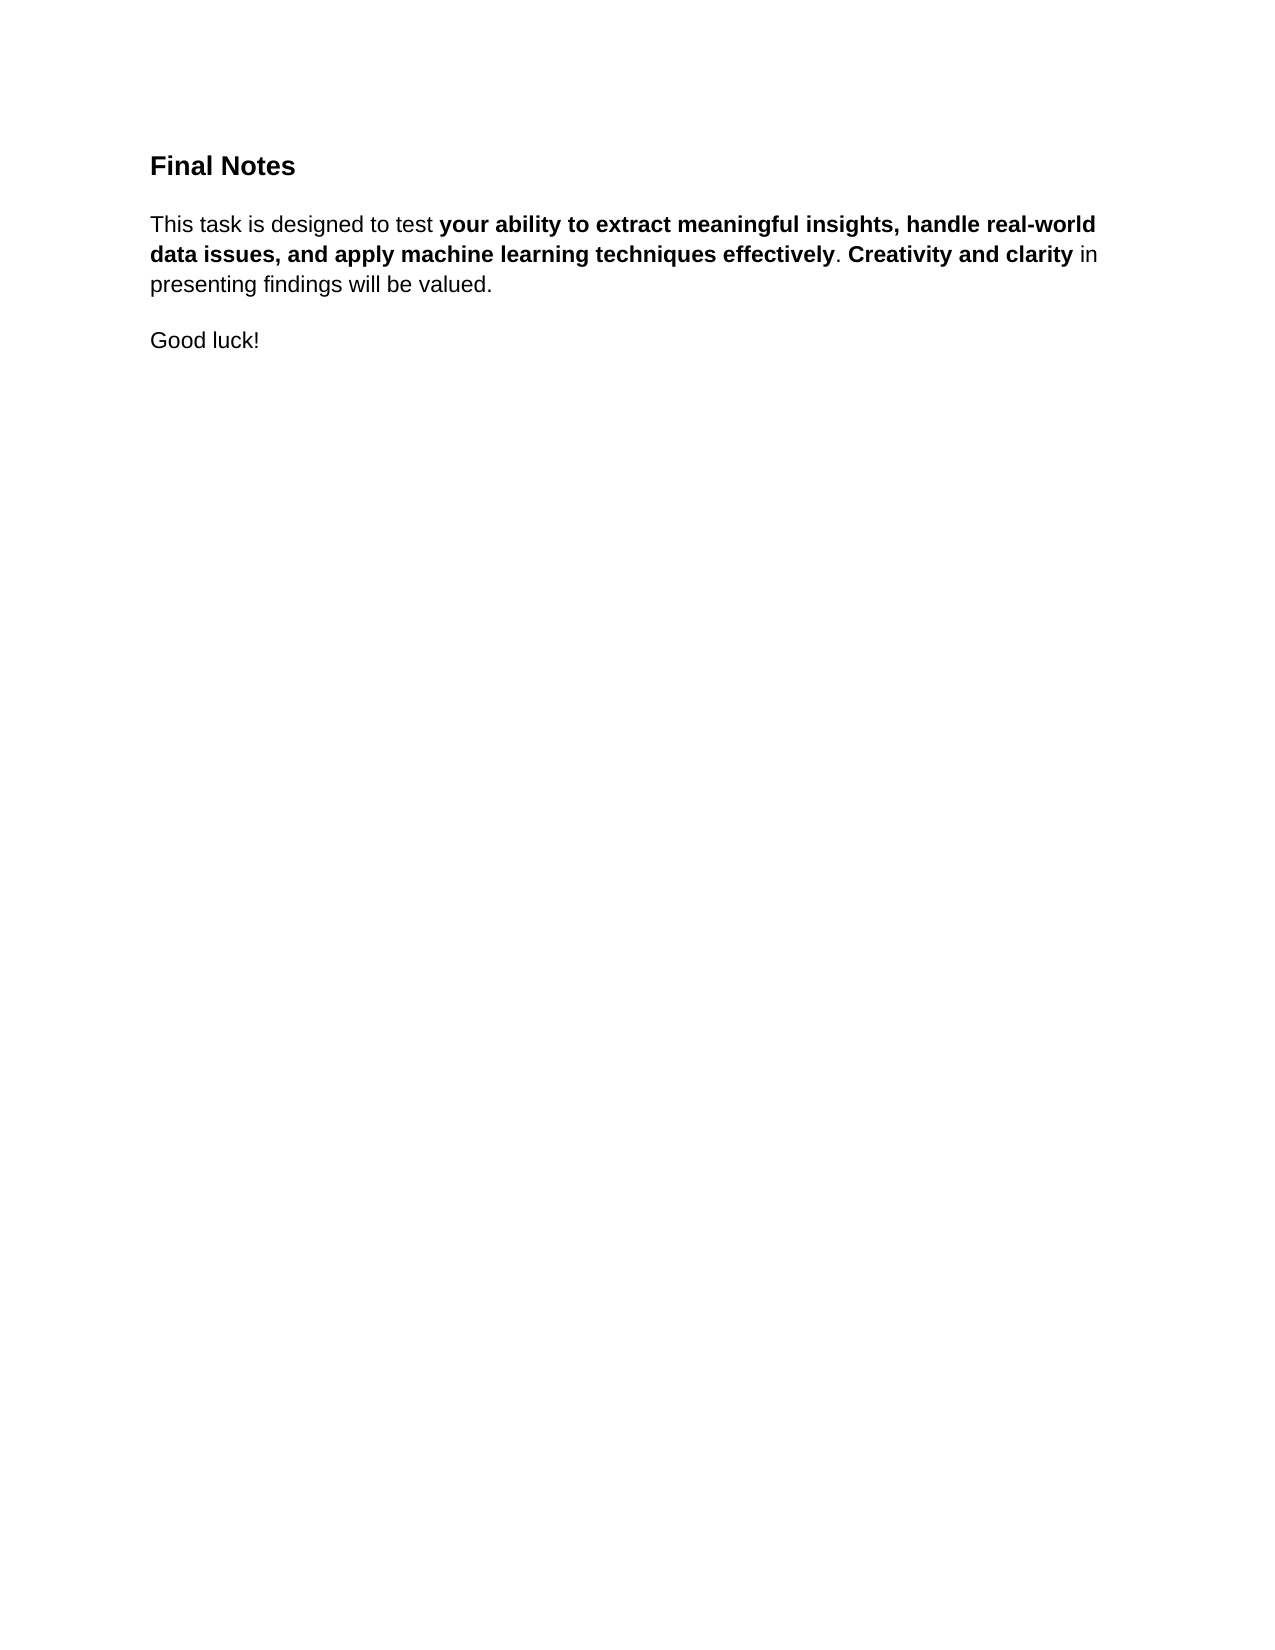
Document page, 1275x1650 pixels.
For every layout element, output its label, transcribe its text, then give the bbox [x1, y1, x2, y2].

subtitle Final Notes [150, 150, 1125, 181]
text Good luck! [150, 327, 1125, 353]
text This task is designed to test your ability to extract meaningful insights, handle real-world data issues, and apply machine learning techniques effectively. Creativity and clarity in presenting findings will be valued. [150, 211, 1125, 298]
